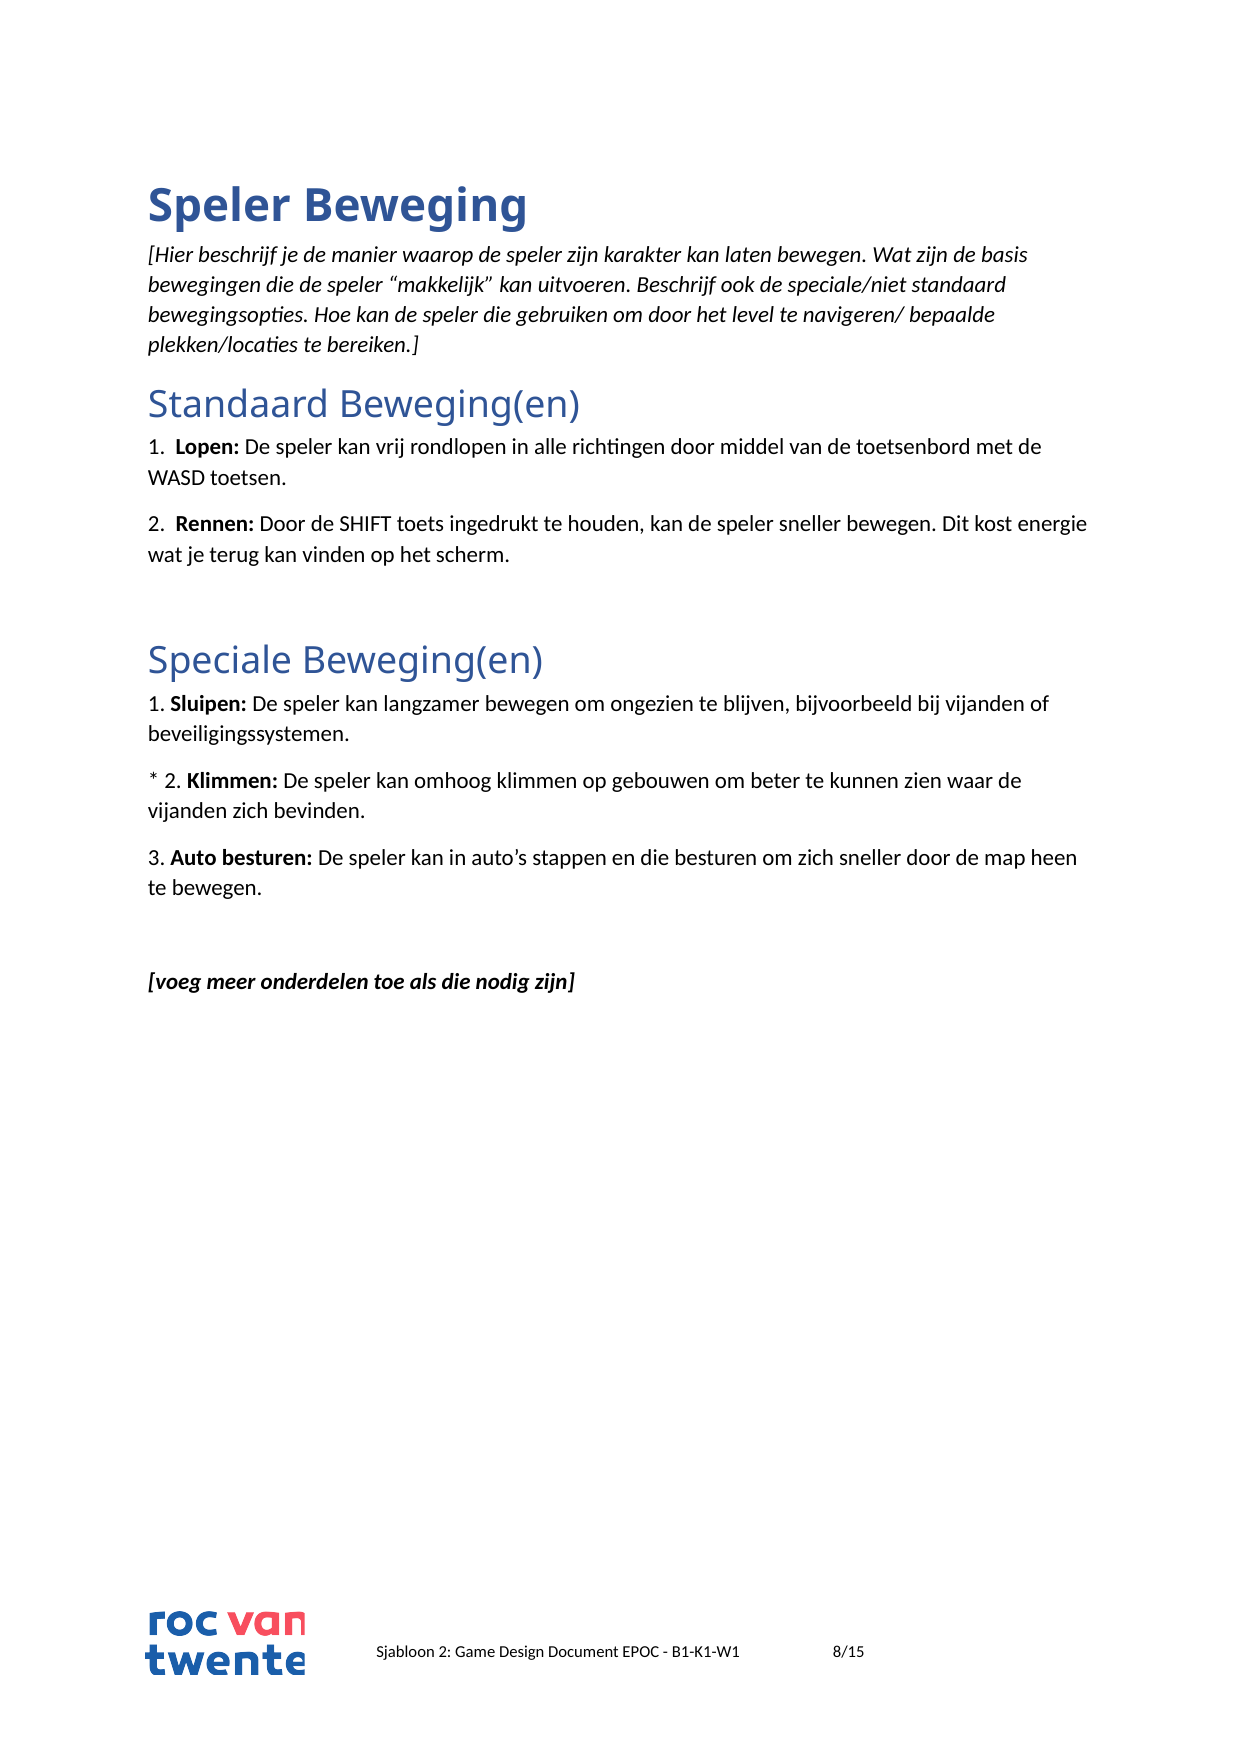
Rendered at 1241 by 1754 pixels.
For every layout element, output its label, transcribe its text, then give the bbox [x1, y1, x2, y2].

subtitle Speler Beweging [148, 173, 1093, 235]
subtitle Speciale Beweging(en) [148, 633, 1093, 684]
text [Hier beschrijf je de manier waarop de speler zijn karakter kan laten bewegen. Wat zijn de basis bewegingen die de speler “makkelijk” kan uitvoeren. Beschrijf ook de speciale/niet standaard bewegingsopties. Hoe kan de speler die gebruiken om door het level te navigeren/ bepaalde plekken/locaties te bereiken.] [148, 240, 1093, 358]
text [voeg meer onderdelen toe als die nodig zijn] [148, 967, 1093, 995]
subtitle Standaard Beweging(en) [148, 377, 1093, 428]
text 1. Sluipen: De speler kan langzamer bewegen om ongezien te blijven, bijvoorbeeld bij vijanden of beveiligingssystemen. [148, 689, 1093, 747]
picture [145, 1611, 305, 1674]
text 2. Rennen: Door de SHIFT toets ingedrukt te houden, kan de speler sneller bewegen. Dit kost energie wat je terug kan vinden op het scherm. [148, 509, 1093, 568]
text 1. Lopen: De speler kan vrij rondlopen in alle richtingen door middel van de toetsenbord met de WASD toetsen. [148, 432, 1093, 491]
text * 2. Klimmen: De speler kan omhoog klimmen op gebouwen om beter te kunnen zien waar de vijanden zich bevinden. [148, 766, 1093, 824]
text 3. Auto besturen: De speler kan in auto’s stappen en die besturen om zich sneller door de map heen te bewegen. [148, 843, 1093, 901]
